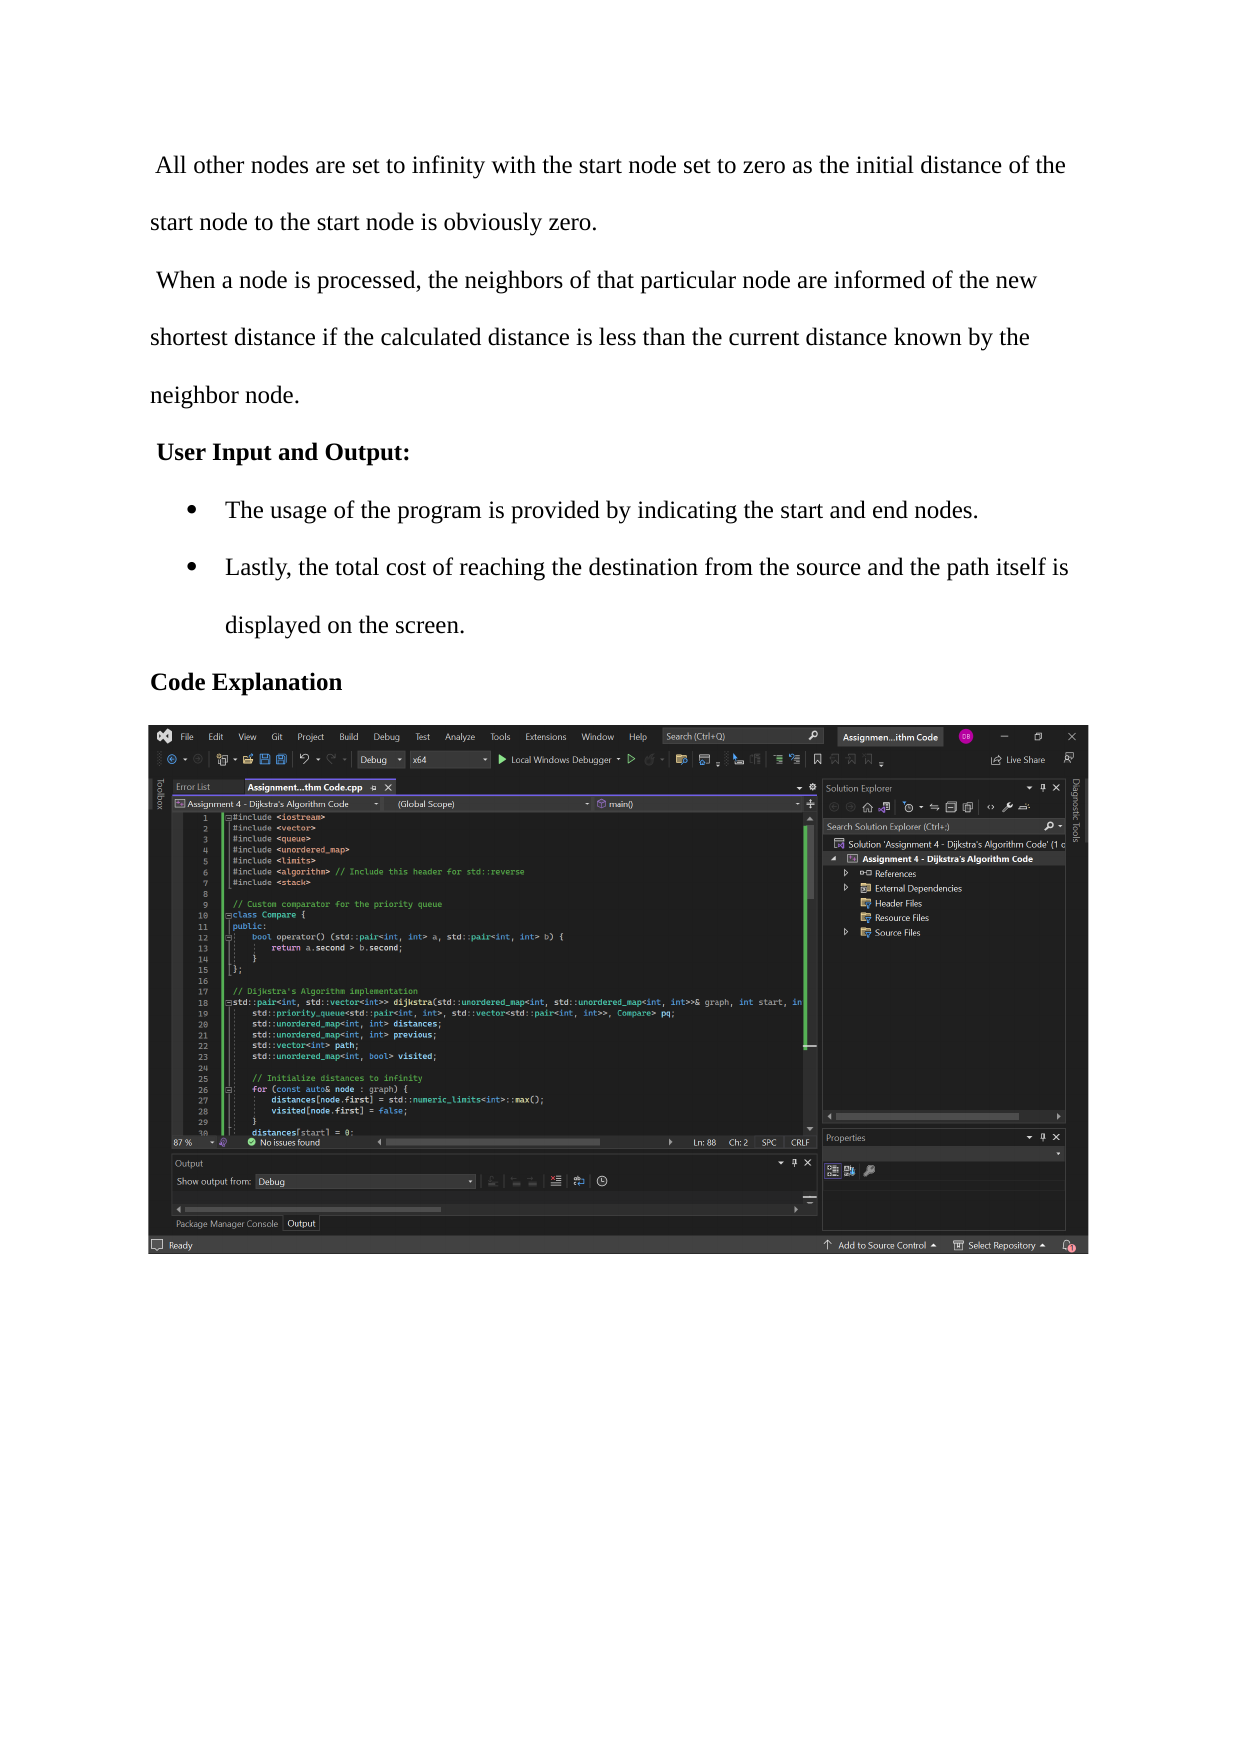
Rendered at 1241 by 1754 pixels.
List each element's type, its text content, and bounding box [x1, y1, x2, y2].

picture [148, 725, 1089, 1254]
text User Input and Output: [150, 437, 1090, 466]
list Lastly, the total cost of reaching the destination from the source and the path itself is displayed on the screen. [187, 552, 1090, 639]
text Code Explanation [150, 667, 1090, 696]
list The usage of the program is provided by indicating the start and end nodes. [187, 495, 1090, 524]
text All other nodes are set to infinity with the start node set to zero as the initial distance of the start node to the start node is obviously zero. [150, 150, 1090, 236]
text When a node is processed, the neighbors of that particular node are informed of the new shortest distance if the calculated distance is less than the current distance known by the neighbor node. [150, 265, 1090, 409]
